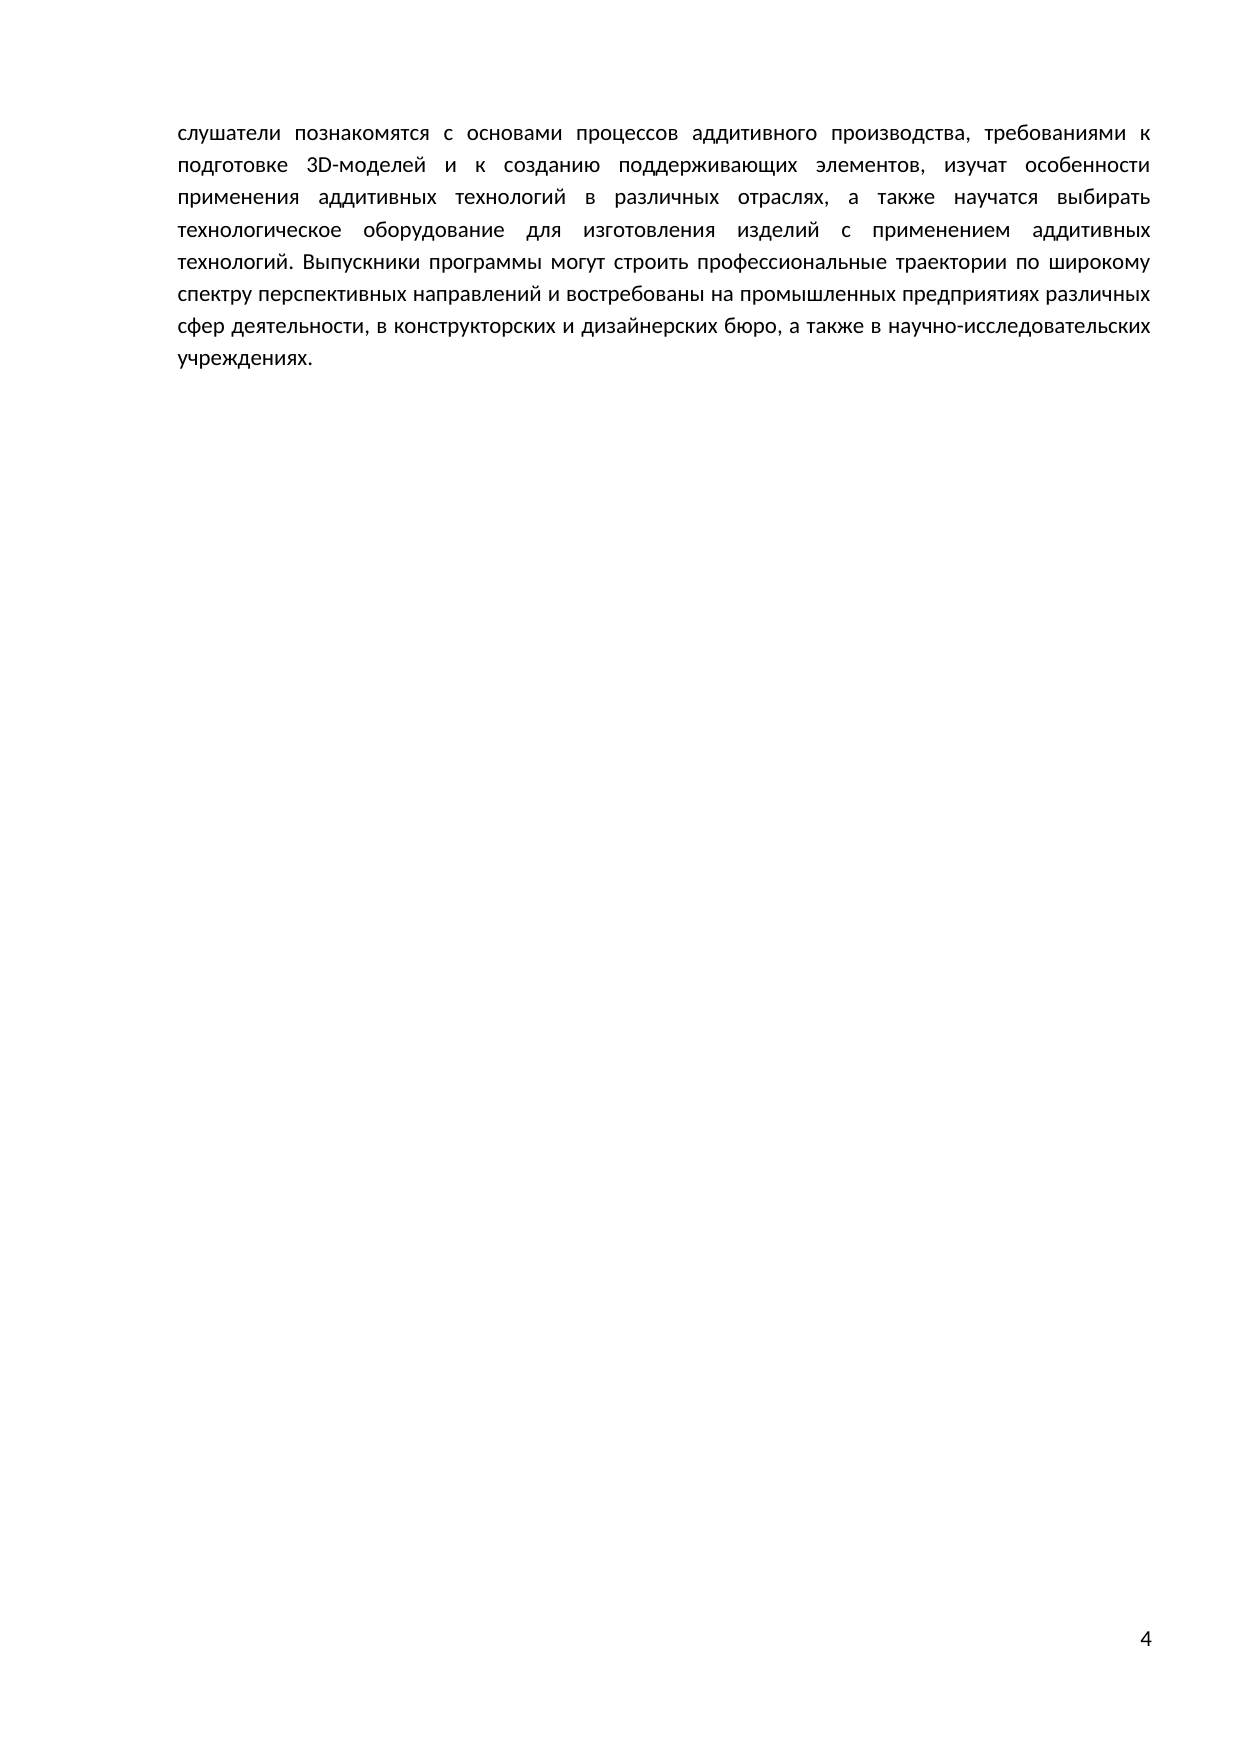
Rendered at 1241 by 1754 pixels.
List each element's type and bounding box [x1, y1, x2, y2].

list [177, 118, 1152, 371]
